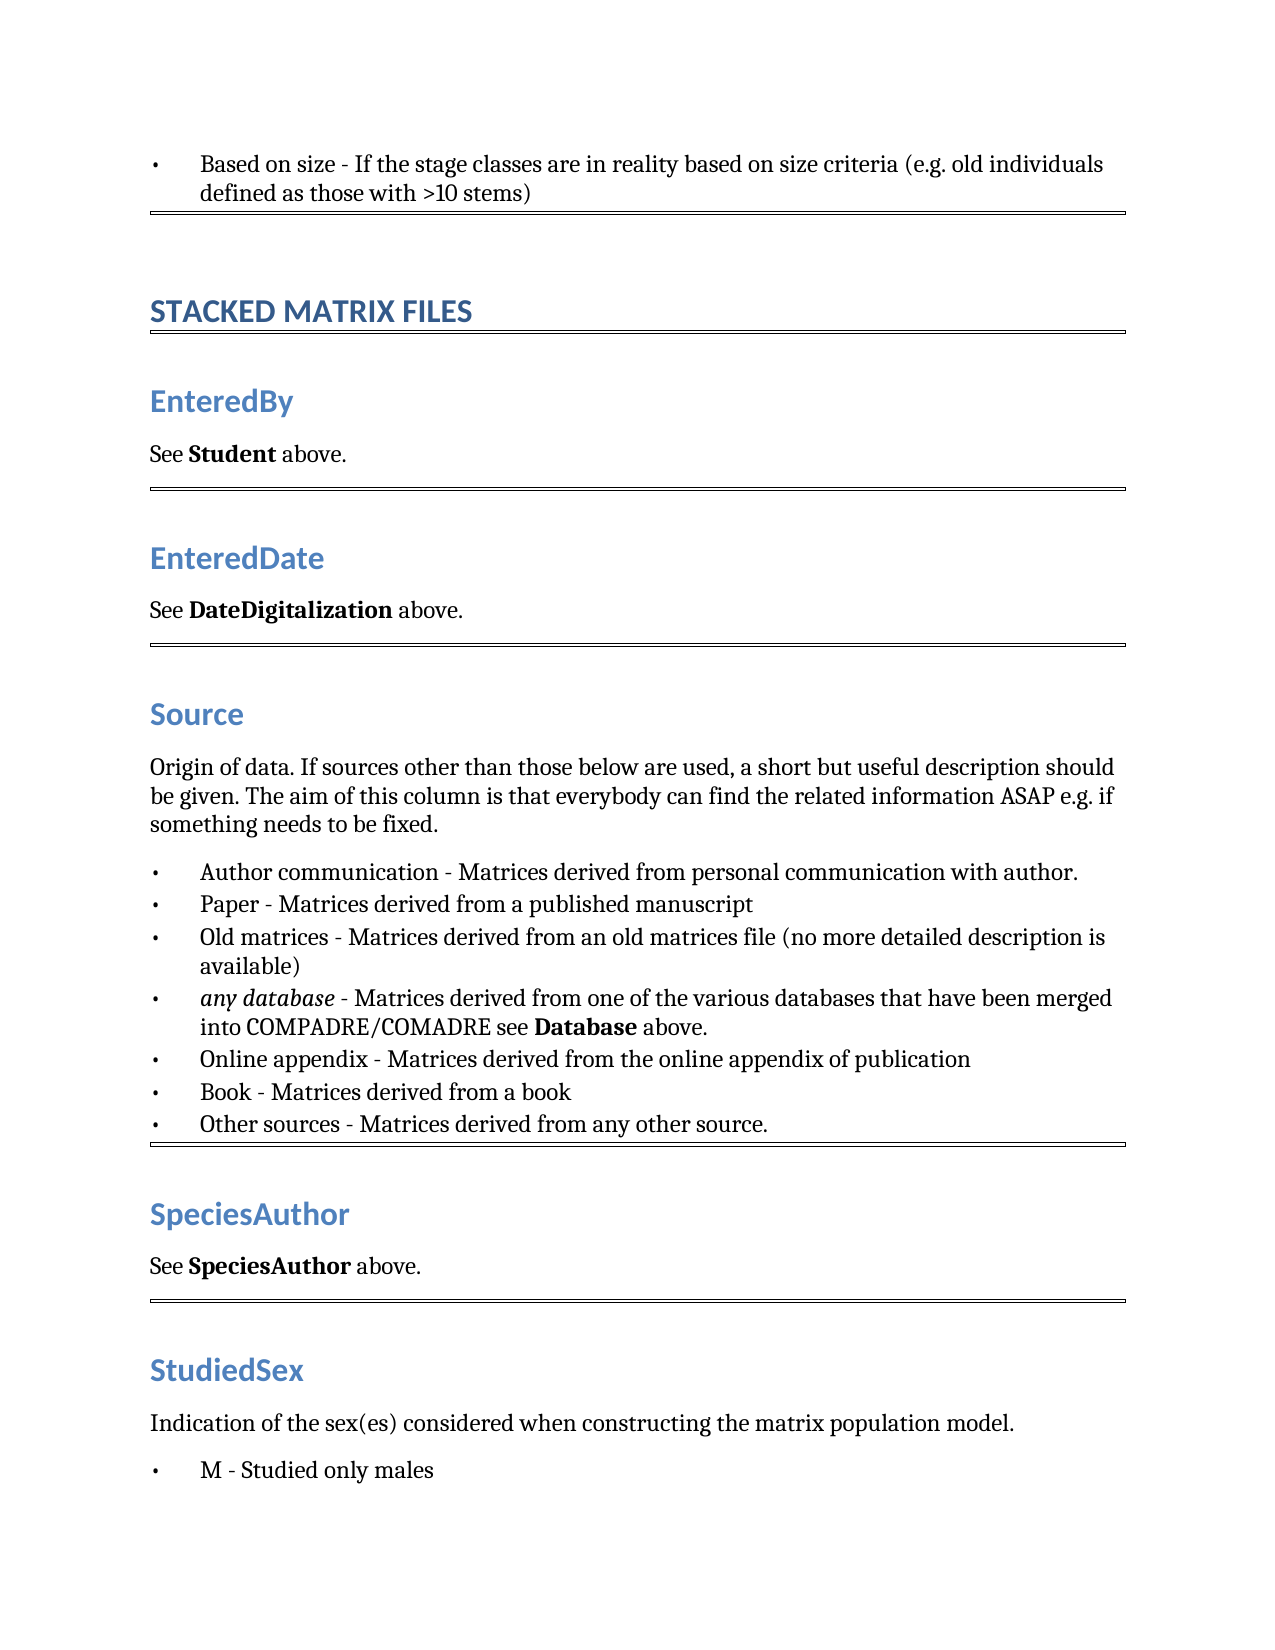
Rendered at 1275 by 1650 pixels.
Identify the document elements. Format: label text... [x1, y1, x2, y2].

list Author communication - Matrices derived from personal communication with author. [150, 858, 1125, 887]
list Old matrices - Matrices derived from an old matrices file (no more detailed description is available) [150, 923, 1125, 980]
text See SpeciesAuthor above. [150, 1252, 1125, 1281]
subtitle EnteredDate [150, 537, 1125, 578]
subtitle SpeciesAuthor [150, 1192, 1125, 1233]
list Other sources - Matrices derived from any other source. [150, 1110, 1125, 1139]
list Paper - Matrices derived from a published manuscript [150, 890, 1125, 919]
text See Student above. [150, 440, 1125, 468]
subtitle StudiedSex [150, 1349, 1125, 1390]
list Book - Matrices derived from a book [150, 1078, 1125, 1107]
subtitle Source [150, 693, 1125, 734]
subtitle EnteredBy [150, 380, 1125, 421]
list M - Studied only males [150, 1456, 1125, 1485]
list Online appendix - Matrices derived from the online appendix of publication [150, 1045, 1125, 1074]
text Indication of the sex(es) considered when constructing the matrix population model. [150, 1408, 1125, 1437]
list any database - Matrices derived from one of the various databases that have been merged into COMPADRE/COMADRE see Database above. [150, 984, 1125, 1042]
text Origin of data. If sources other than those below are used, a short but useful description should be given. The aim of this column is that everybody can find the related information ASAP e.g. if something needs to be fixed. [150, 753, 1125, 839]
text See DateDigitalization above. [150, 596, 1125, 625]
subtitle STACKED MATRIX FILES [150, 290, 1125, 330]
list Based on size - If the stage classes are in reality based on size criteria (e.g. old individuals defined as those with >10 stems) [150, 150, 1125, 207]
